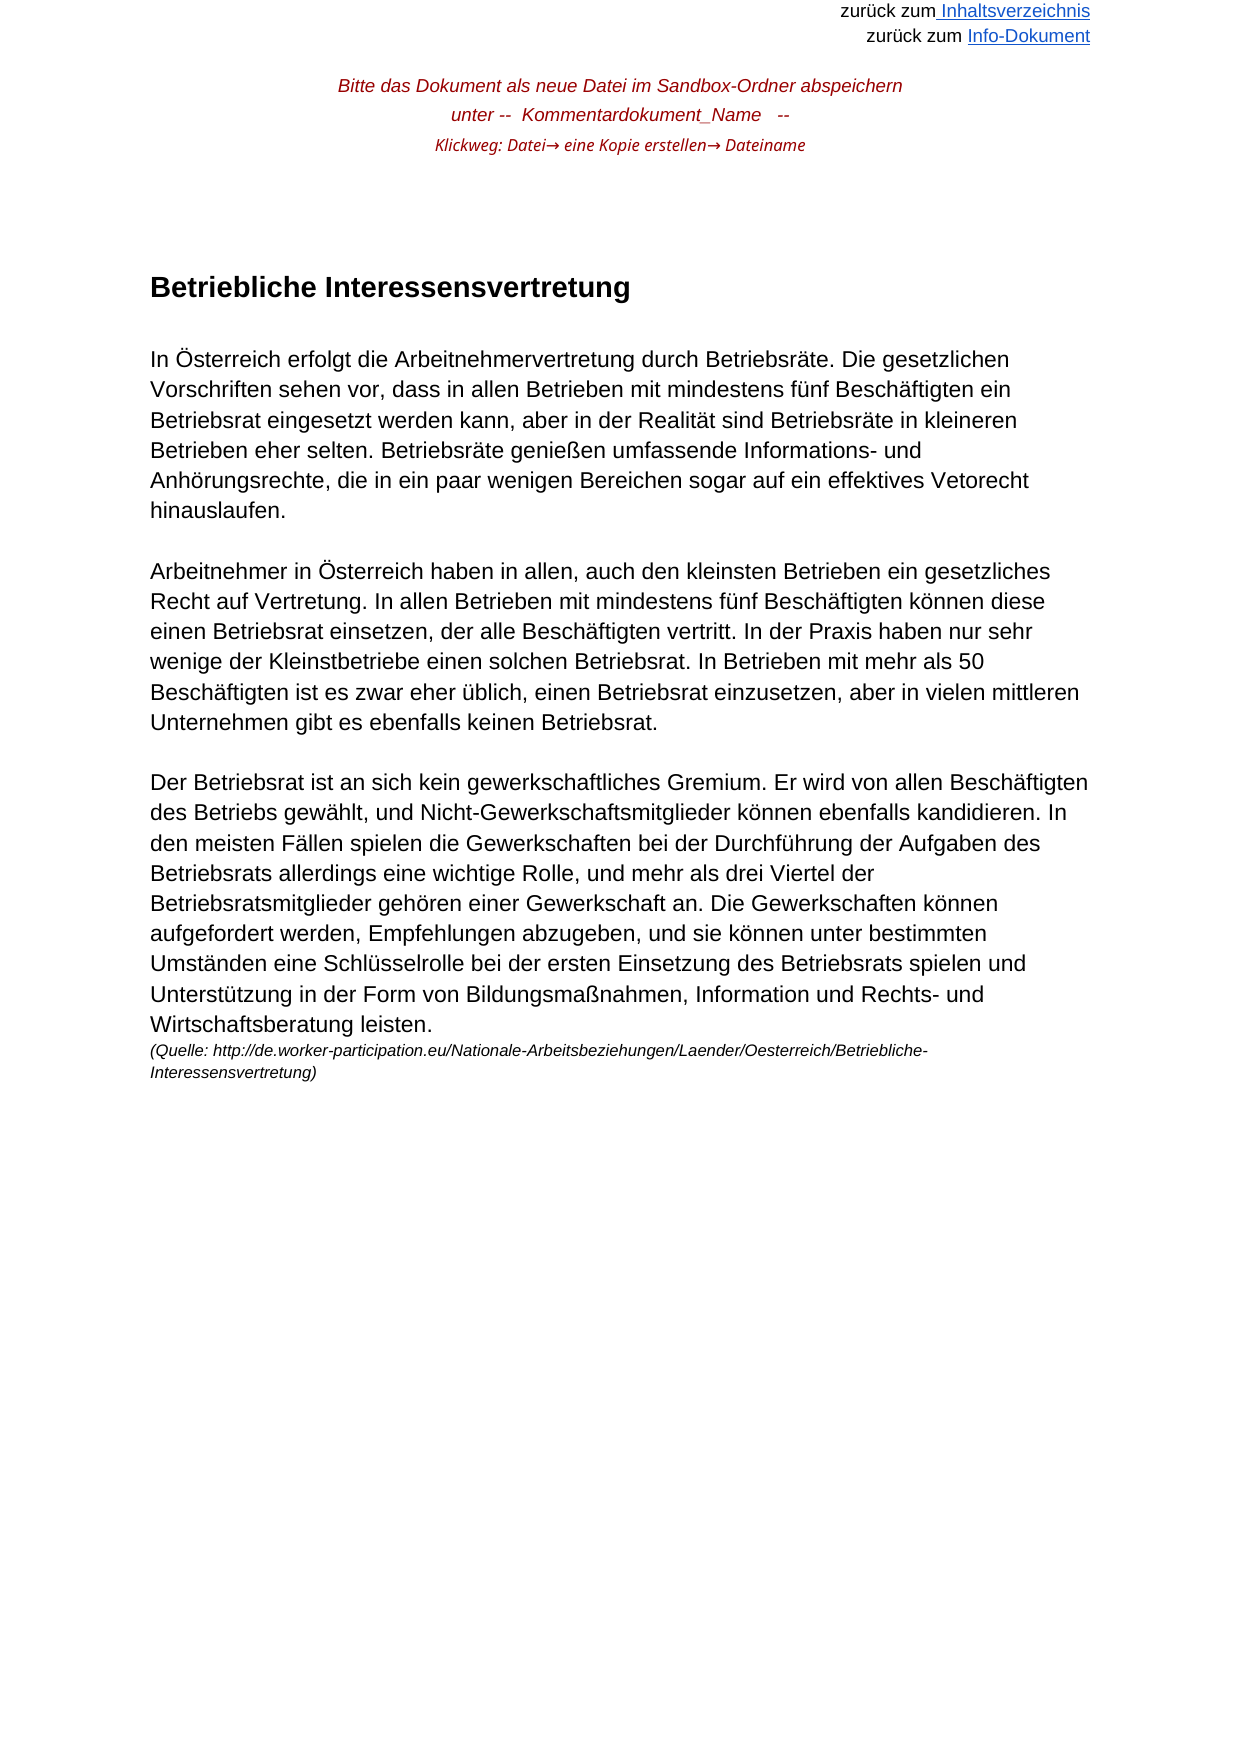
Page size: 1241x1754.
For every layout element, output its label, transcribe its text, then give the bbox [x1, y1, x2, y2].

text Arbeitnehmer in Österreich haben in allen, auch den kleinsten Betrieben ein gesetzliches Recht auf Vertretung. In allen Betrieben mit mindestens fünf Beschäftigten können diese einen Betriebsrat einsetzen, der alle Beschäftigten vertritt. In der Praxis haben nur sehr wenige der Kleinstbetriebe einen solchen Betriebsrat. In Betrieben mit mehr als 50 Beschäftigten ist es zwar eher üblich, einen Betriebsrat einzusetzen, aber in vielen mittleren Unternehmen gibt es ebenfalls keinen Betriebsrat. [150, 558, 1090, 735]
text (Quelle: http://de.worker-participation.eu/Nationale-Arbeitsbeziehungen/Laender/Oesterreich/Betriebliche-Interessensvertretung) [150, 1041, 1090, 1082]
text In Österreich erfolgt die Arbeitnehmervertretung durch Betriebsräte. Die gesetzlichen Vorschriften sehen vor, dass in allen Betrieben mit mindestens fünf Beschäftigten ein Betriebsrat eingesetzt werden kann, aber in der Realität sind Betriebsräte in kleineren Betrieben eher selten. Betriebsräte genießen umfassende Informations- und Anhörungsrechte, die in ein paar wenigen Bereichen sogar auf ein effektives Vetorecht hinauslaufen. [150, 346, 1090, 524]
subtitle Betriebliche Interessensvertretung [150, 270, 1090, 303]
text Der Betriebsrat ist an sich kein gewerkschaftliches Gremium. Er wird von allen Beschäftigten des Betriebs gewählt, und Nicht-Gewerkschaftsmitglieder können ebenfalls kandidieren. In den meisten Fällen spielen die Gewerkschaften bei der Durchführung der Aufgaben des Betriebsrats allerdings eine wichtige Rolle, und mehr als drei Viertel der Betriebsratsmitglieder gehören einer Gewerkschaft an. Die Gewerkschaften können aufgefordert werden, Empfehlungen abzugeben, und sie können unter bestimmten Umständen eine Schlüsselrolle bei der ersten Einsetzung des Betriebsrats spielen und Unterstützung in der Form von Bildungsmaßnahmen, Information und Rechts- und Wirtschaftsberatung leisten. [150, 769, 1090, 1037]
